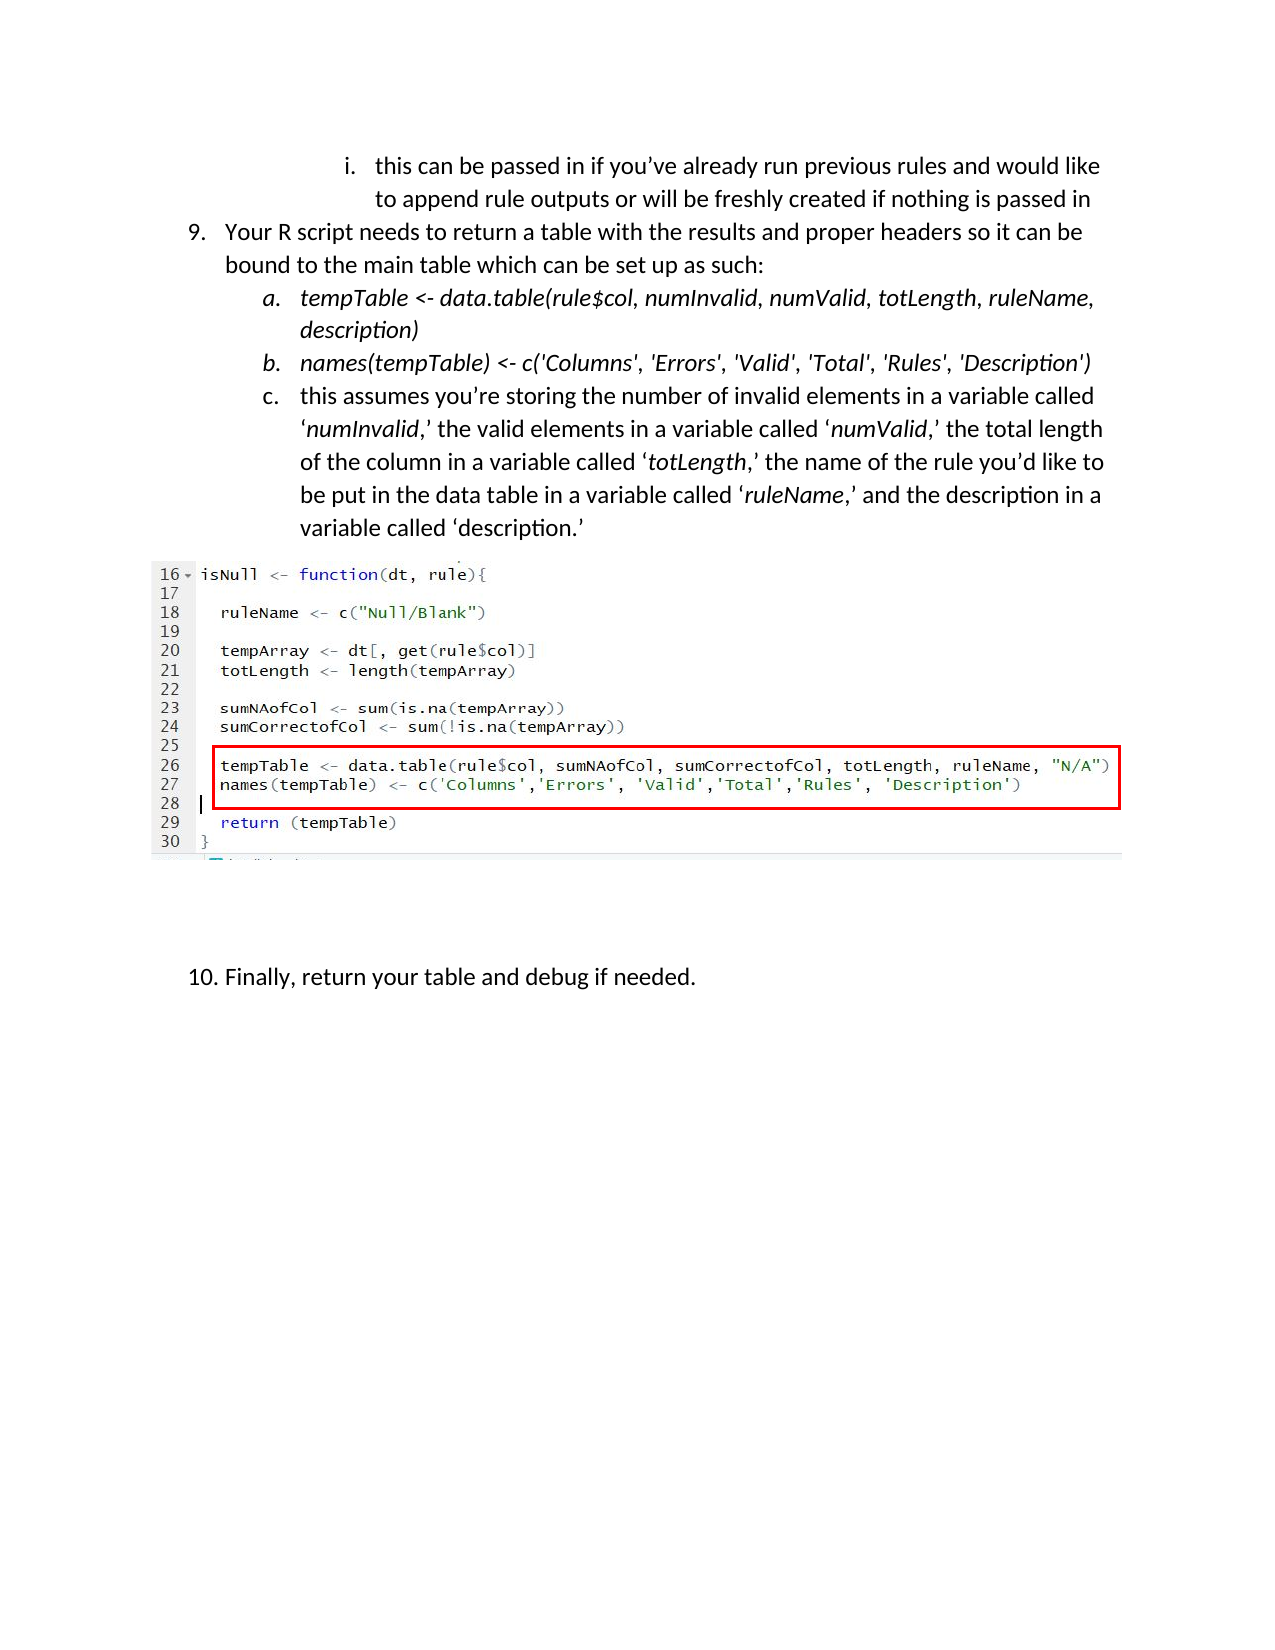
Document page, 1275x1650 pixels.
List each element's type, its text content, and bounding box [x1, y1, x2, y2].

list Your R script needs to return a table with the results and proper headers so it can be bound to the main table which can be set up as such: [187, 216, 1125, 279]
list names(tempTable) <- c('Columns', 'Errors', 'Valid', 'Total', 'Rules', 'Description') [262, 347, 1125, 378]
picture [150, 561, 1122, 859]
list this assumes you’re storing the number of invalid elements in a variable called ‘numInvalid,’ the valid elements in a variable called ‘numValid,’ the total length of the column in a variable called ‘totLength,’ the name of the rule you’d like to be put in the data table in a variable called ‘ruleName,’ and the description in a variable called ‘description.’ [262, 380, 1125, 543]
list this can be passed in if you’ve already run previous rules and would like to append rule outputs or will be freshly created if nothing is passed in [356, 150, 1125, 213]
list tempTable <- data.table(rule$col, numInvalid, numValid, totLength, ruleName, description) [262, 282, 1125, 345]
list Finally, return your table and debug if needed. [187, 961, 1125, 991]
